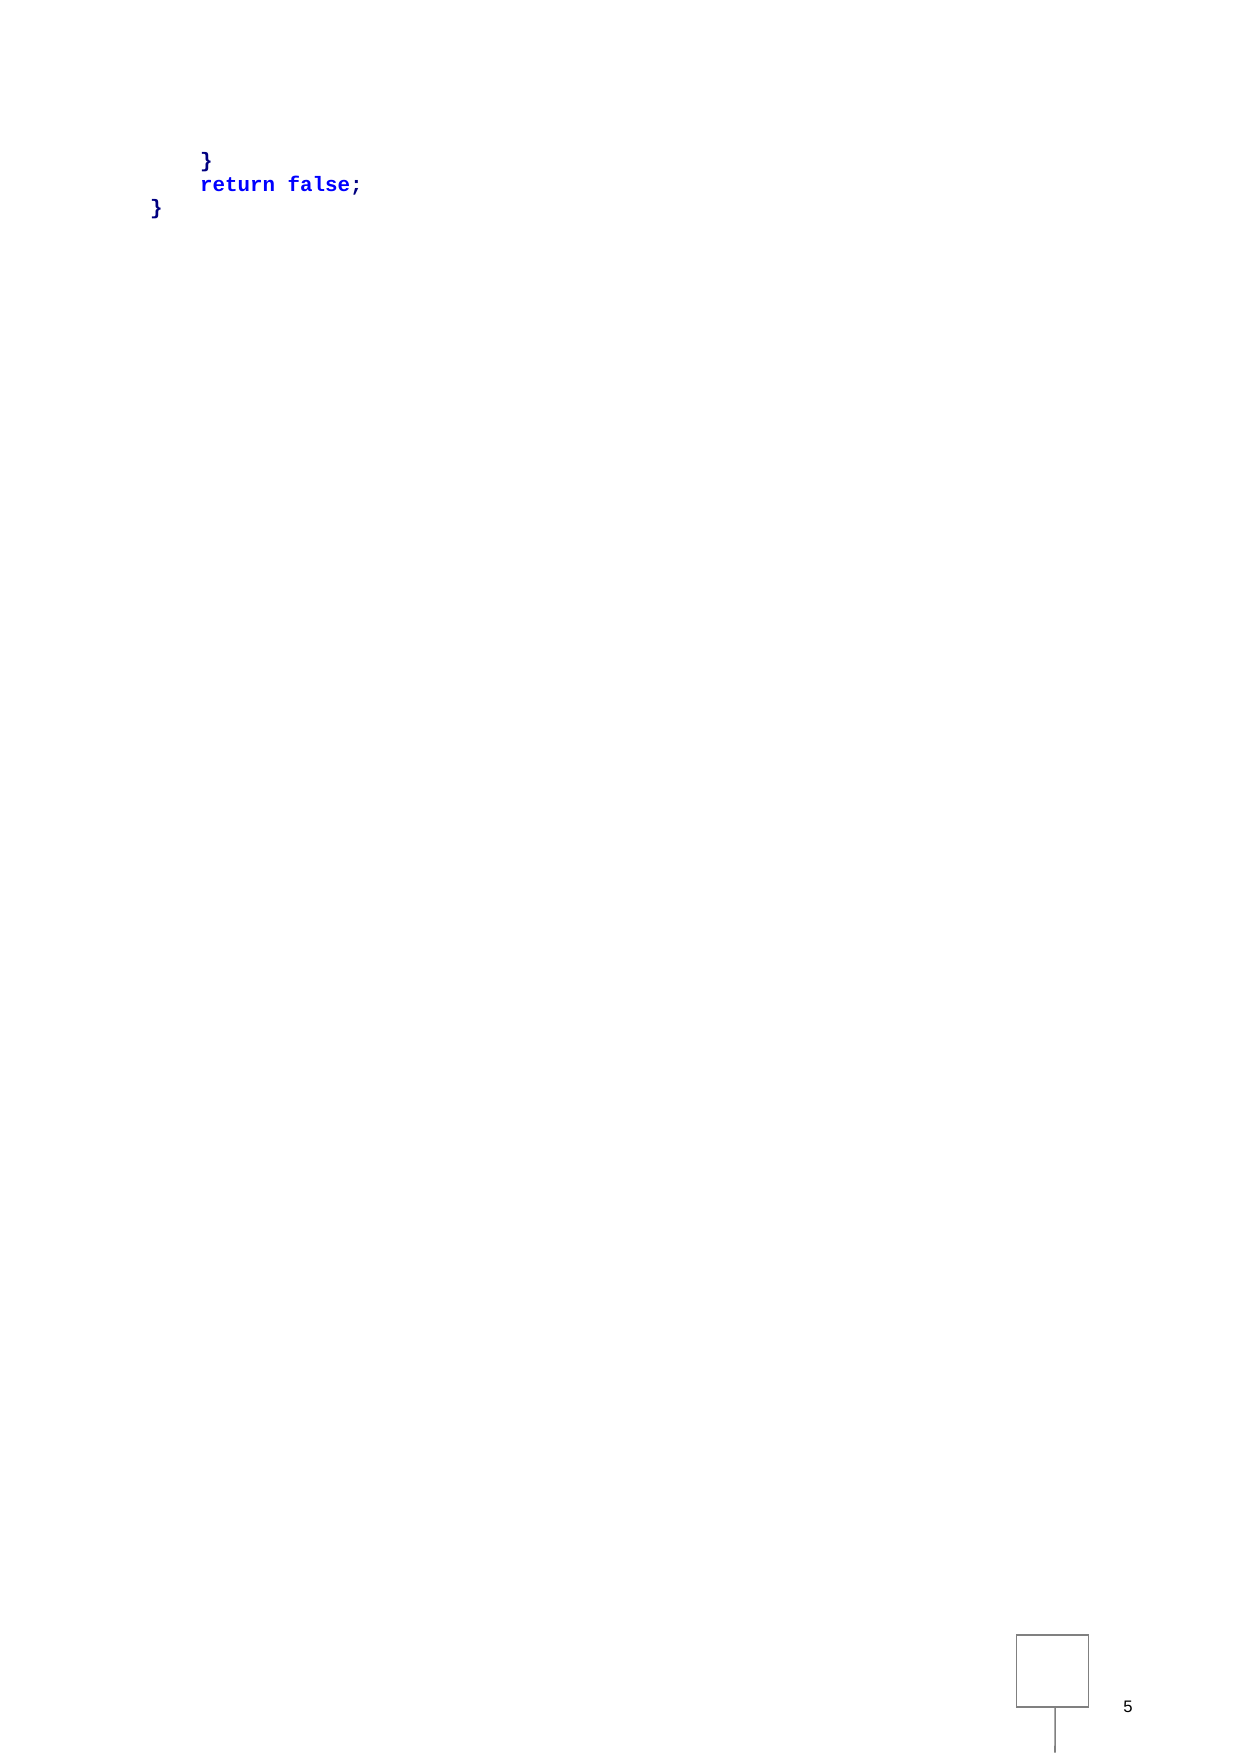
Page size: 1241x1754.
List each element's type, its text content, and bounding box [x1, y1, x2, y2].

text } [150, 197, 1090, 221]
text } [150, 150, 1090, 174]
text return false; [150, 174, 1090, 197]
